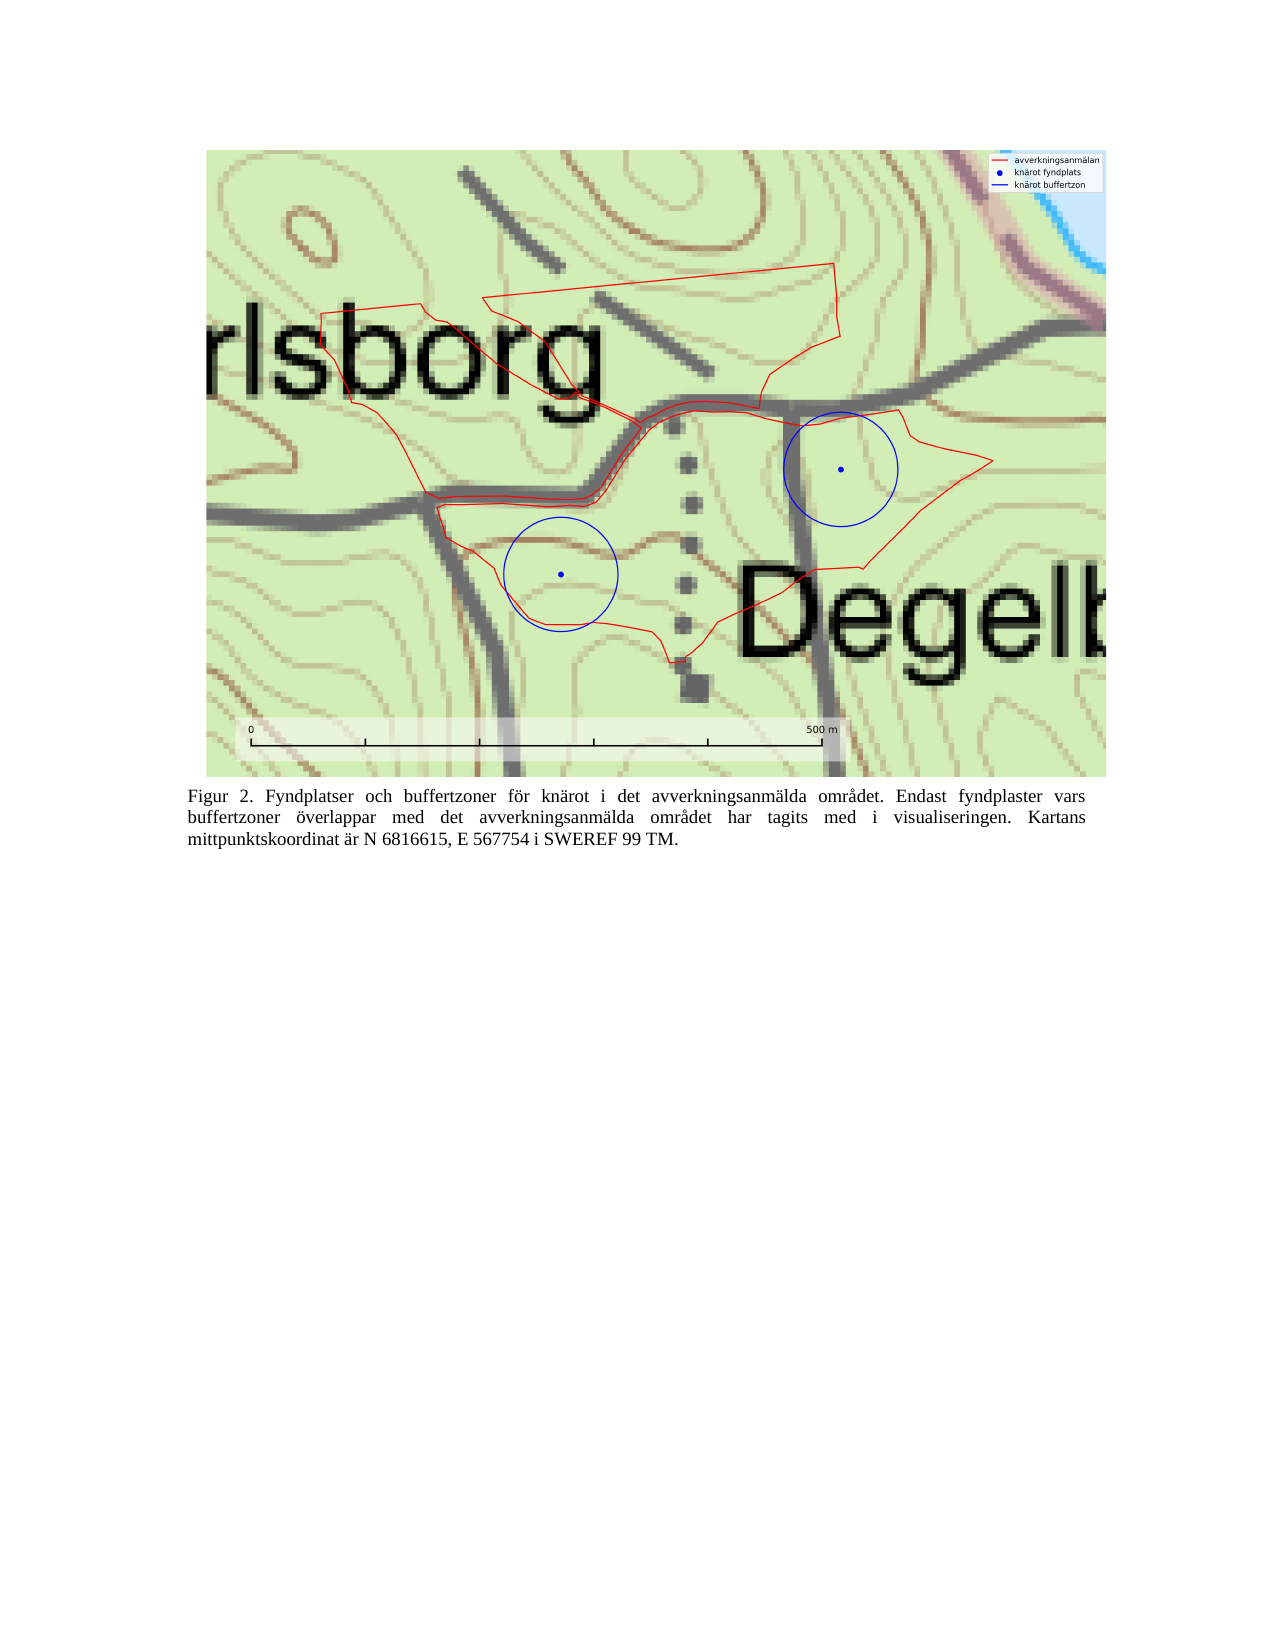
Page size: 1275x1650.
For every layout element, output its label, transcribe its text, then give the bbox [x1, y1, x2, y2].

text Figur 2. Fyndplatser och buffertzoner för knärot i det avverkningsanmälda området. Endast fyndplaster vars buffertzoner överlappar med det avverkningsanmälda området har tagits med i visualiseringen. Kartans mittpunktskoordinat är N 6816615, E 567754 i SWEREF 99 TM. [187, 785, 1087, 849]
picture [206, 150, 1107, 777]
